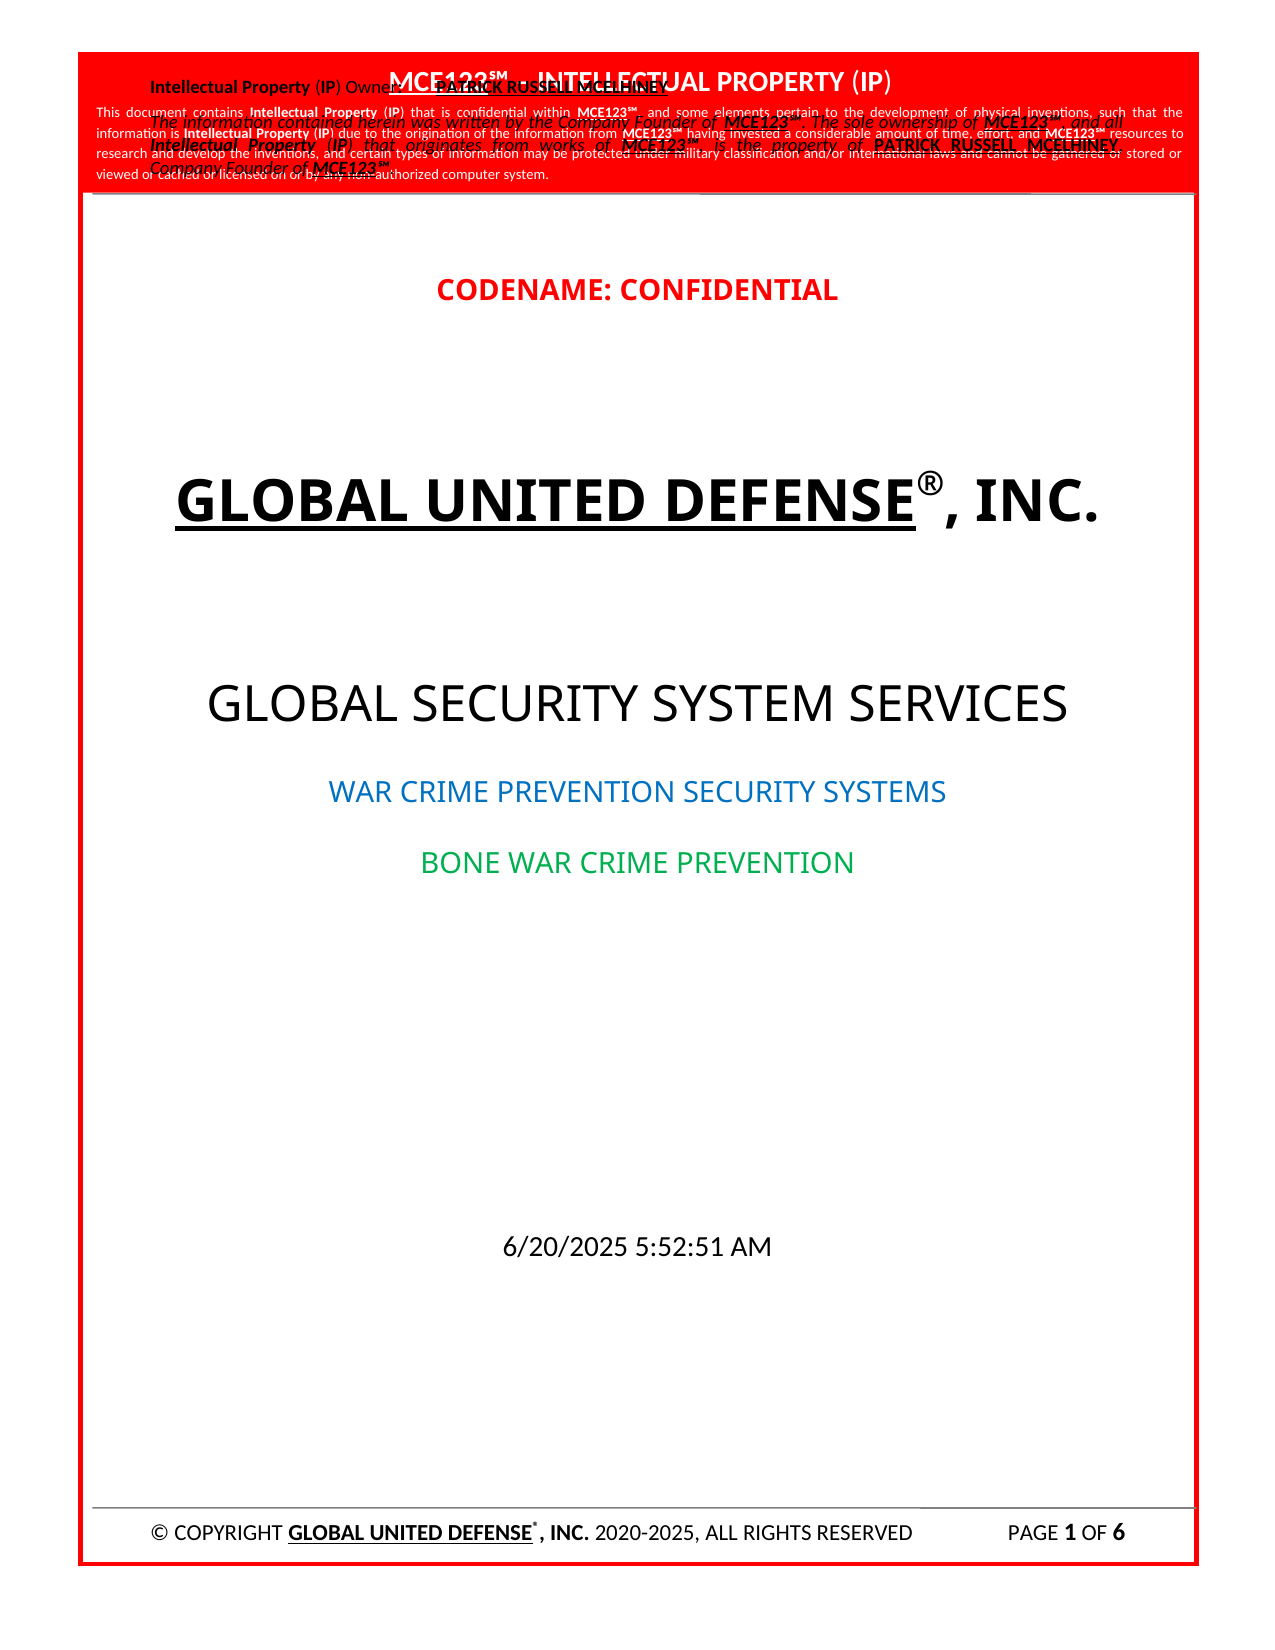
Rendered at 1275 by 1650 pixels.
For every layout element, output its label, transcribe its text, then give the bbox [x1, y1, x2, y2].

text 6/20/2025 5:52:51 AM [150, 1228, 1125, 1264]
text GLOBAL SECURITY SYSTEM SERVICES [150, 668, 1125, 736]
subtitle WAR CRIME PREVENTION SECURITY SYSTEMS [150, 772, 1125, 811]
text GLOBAL UNITED DEFENSE®, INC. [150, 459, 1125, 539]
text CODENAME: CONFIDENTIAL [150, 269, 1125, 309]
subtitle BONE WAR CRIME PREVENTION [150, 842, 1125, 882]
